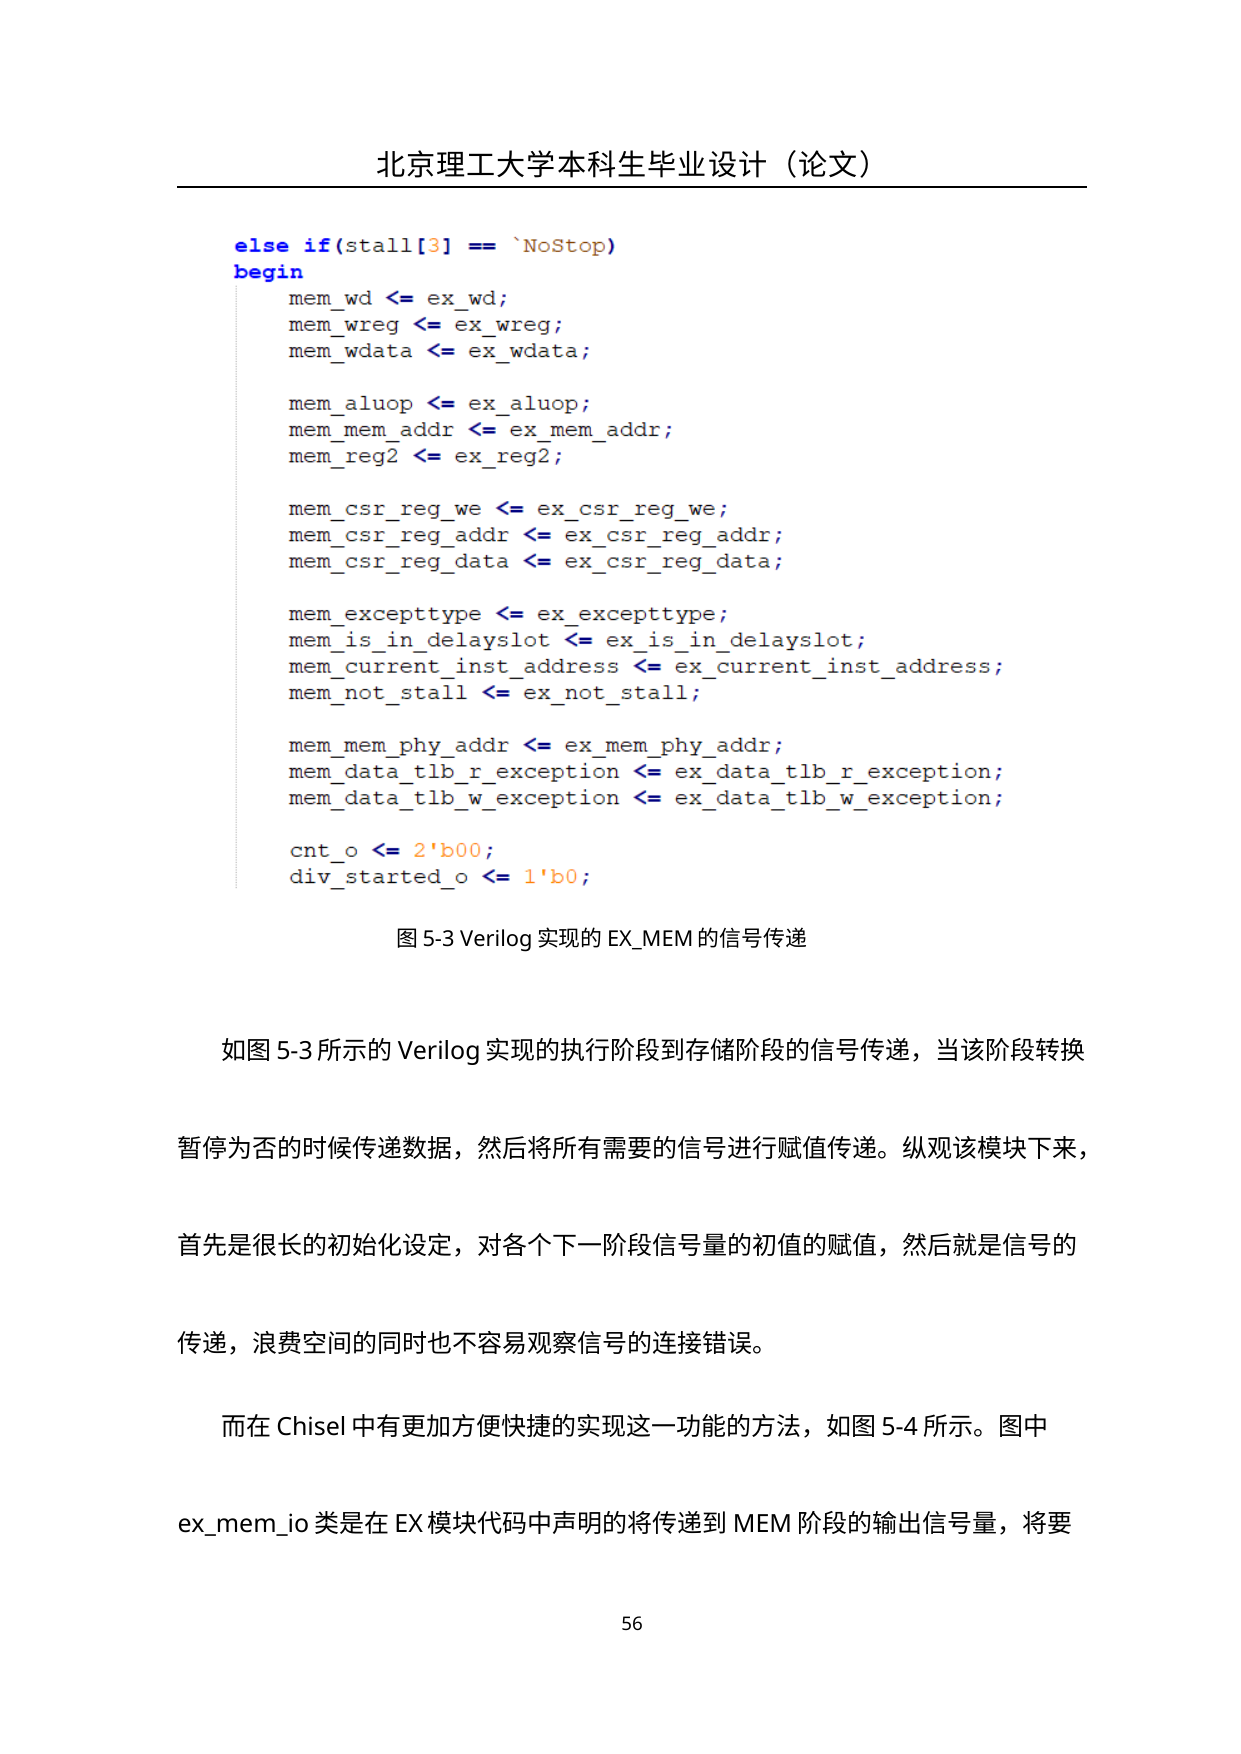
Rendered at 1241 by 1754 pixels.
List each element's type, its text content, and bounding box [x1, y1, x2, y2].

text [177, 1392, 1087, 1554]
text 如图5-3所示的Verilog实现的执行阶段到存储阶段的信号传递，当该阶段转换暂停为否的时候传递数据，然后将所有需要的信号进行赋值传递。纵观该模块下来，首先是很长的初始化设定，对各个下一阶段信号量的初值的赋值，然后就是信号的传递，浪费空间的同时也不容易观察信号的连接错误。 [177, 1016, 1087, 1374]
text 图5-3 Verilog实现的EX_MEM的信号传递 [352, 921, 1087, 953]
picture [227, 232, 1044, 892]
